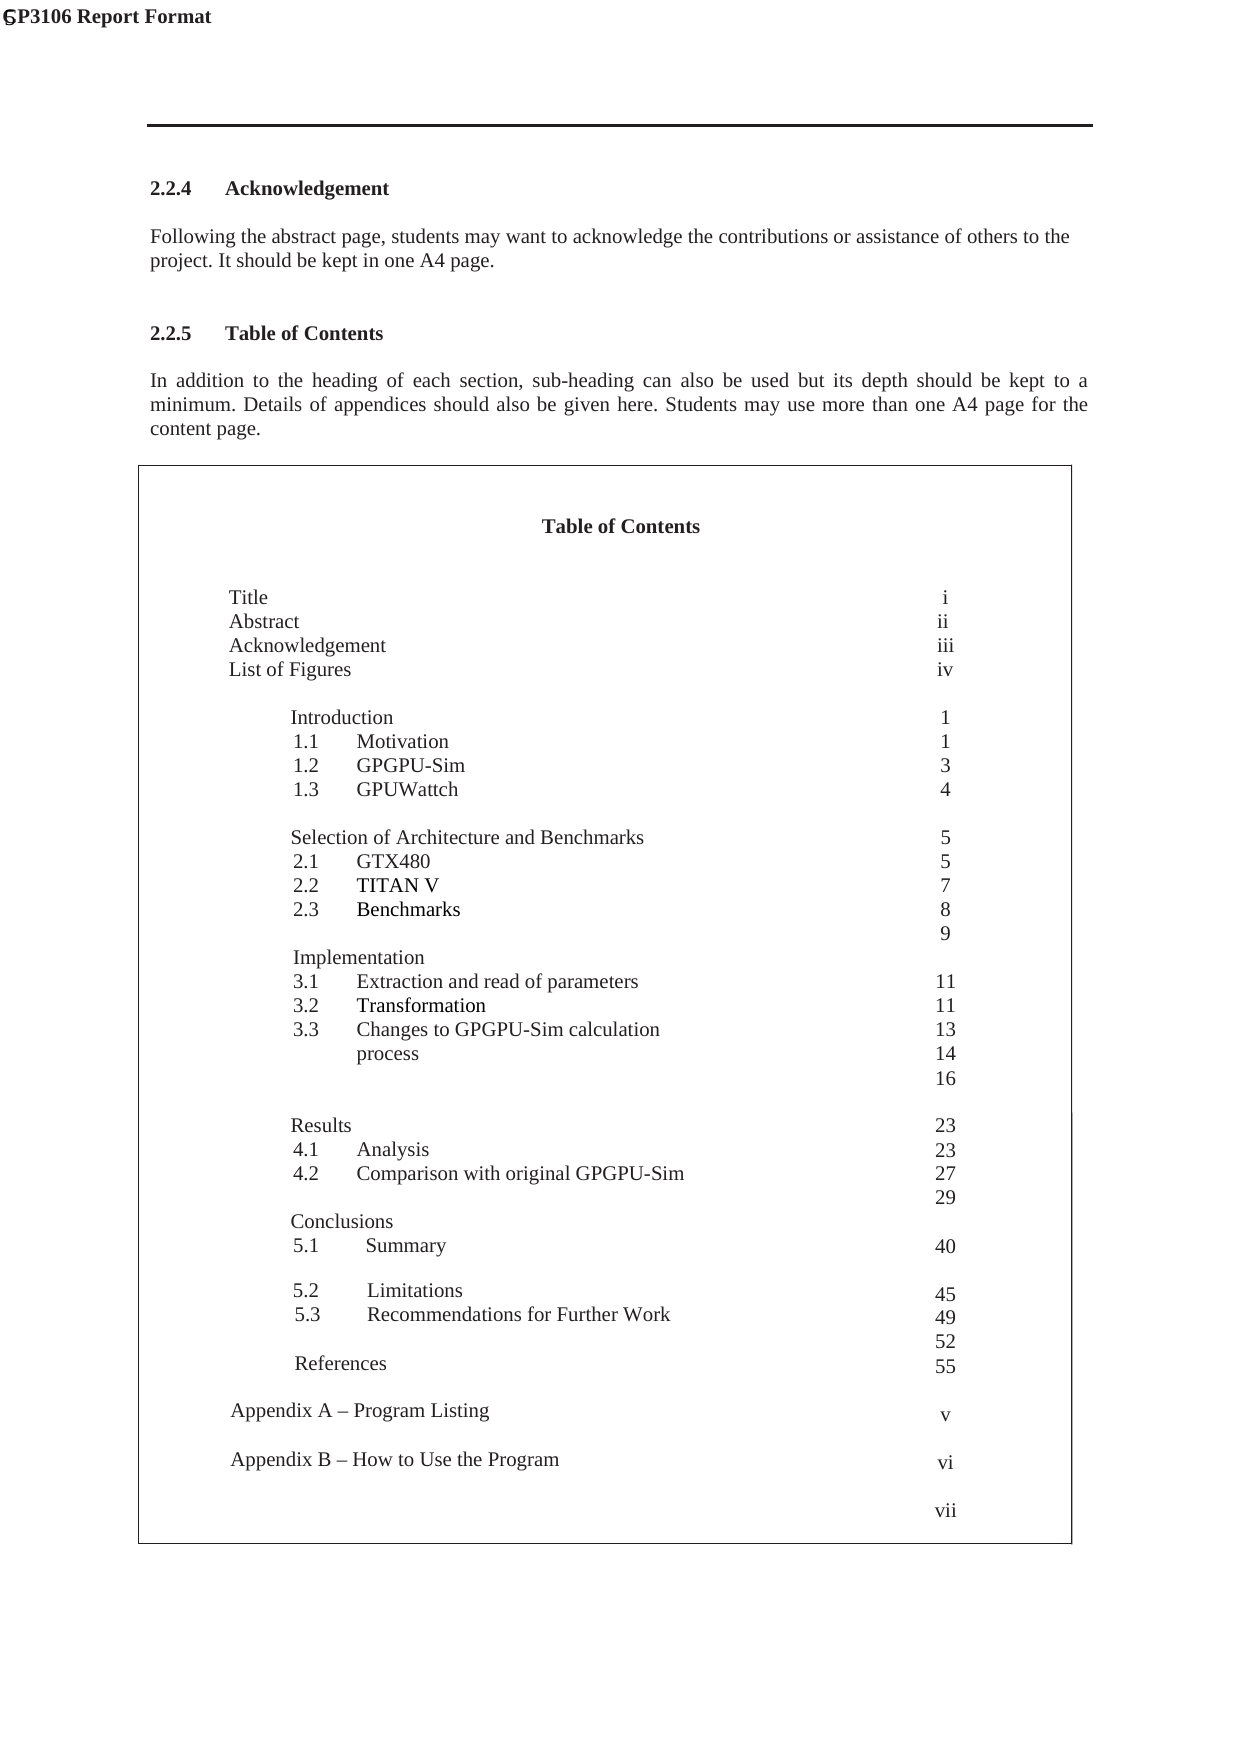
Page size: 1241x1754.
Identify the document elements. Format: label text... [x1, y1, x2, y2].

text In addition to the heading of each section, sub-heading can also be used but its depth should be kept to a minimum. Details of appendices should also be given here. Students may use more than one A4 page for the content page. [150, 368, 1091, 440]
text Following the abstract page, students may want to acknowledge the contributions or assistance of others to the project. It should be kept in one A4 page. [150, 224, 1113, 272]
subtitle Acknowledgement [150, 176, 1113, 200]
subtitle Table of Contents [150, 321, 1113, 344]
